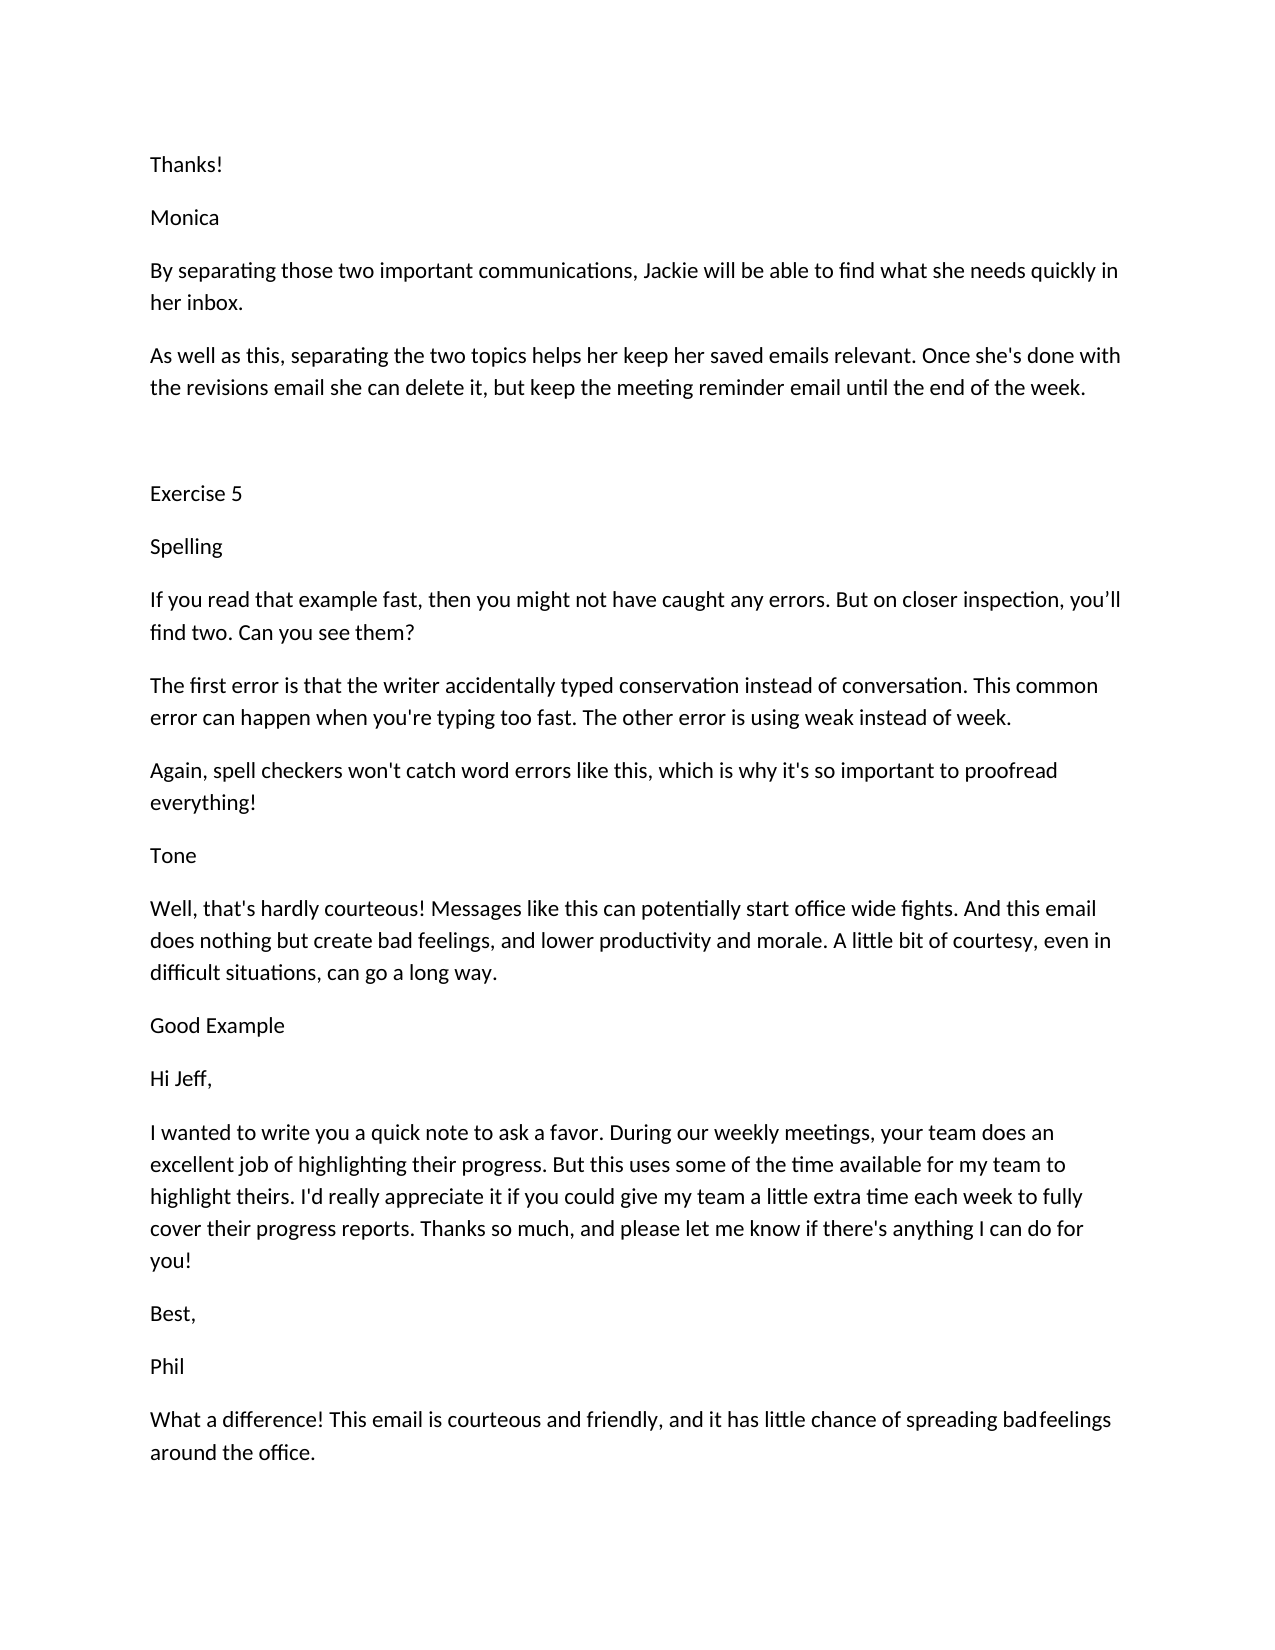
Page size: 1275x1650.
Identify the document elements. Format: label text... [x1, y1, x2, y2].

text What a difference! This email is courteous and friendly, and it has little chance of spreading badfeelings around the office. [150, 1405, 1125, 1466]
text Phil [150, 1352, 1125, 1380]
text Good Example [150, 1012, 1125, 1039]
text Spelling [150, 532, 1125, 561]
text By separating those two important communications, Jackie will be able to find what she needs quickly in her inbox. [150, 256, 1125, 316]
text Best, [150, 1299, 1125, 1327]
text I wanted to write you a quick note to ask a favor. During our weekly meetings, your team does an excellent job of highlighting their progress. But this uses some of the time available for my team to highlight theirs. I'd really appreciate it if you could give my team a little extra time each week to fully cover their progress reports. Thanks so much, and please let me know if there's anything I can do for you! [150, 1118, 1125, 1274]
text Hi Jeff, [150, 1064, 1125, 1093]
text Well, that's hardly courteous! Messages like this can potentially start office wide fights. And this email does nothing but create bad feelings, and lower productivity and morale. A little bit of courtesy, even in difficult situations, can go a long way. [150, 894, 1125, 987]
text Tone [150, 841, 1125, 869]
text Again, spell checkers won't catch word errors like this, which is why it's so important to proofread everything! [150, 756, 1125, 816]
text Thanks! [150, 150, 1125, 178]
text As well as this, separating the two topics helps her keep her saved emails relevant. Once she's done with the revisions email she can delete it, but keep the meeting reminder email until the end of the week. [150, 341, 1125, 401]
text Monica [150, 203, 1125, 231]
text If you read that example fast, then you might not have caught any errors. But on closer inspection, you’ll find two. Can you see them? [150, 586, 1125, 646]
text Exercise 5 [150, 479, 1125, 507]
text The first error is that the writer accidentally typed conservation instead of conversation. This common error can happen when you're typing too fast. The other error is using weak instead of week. [150, 671, 1125, 731]
